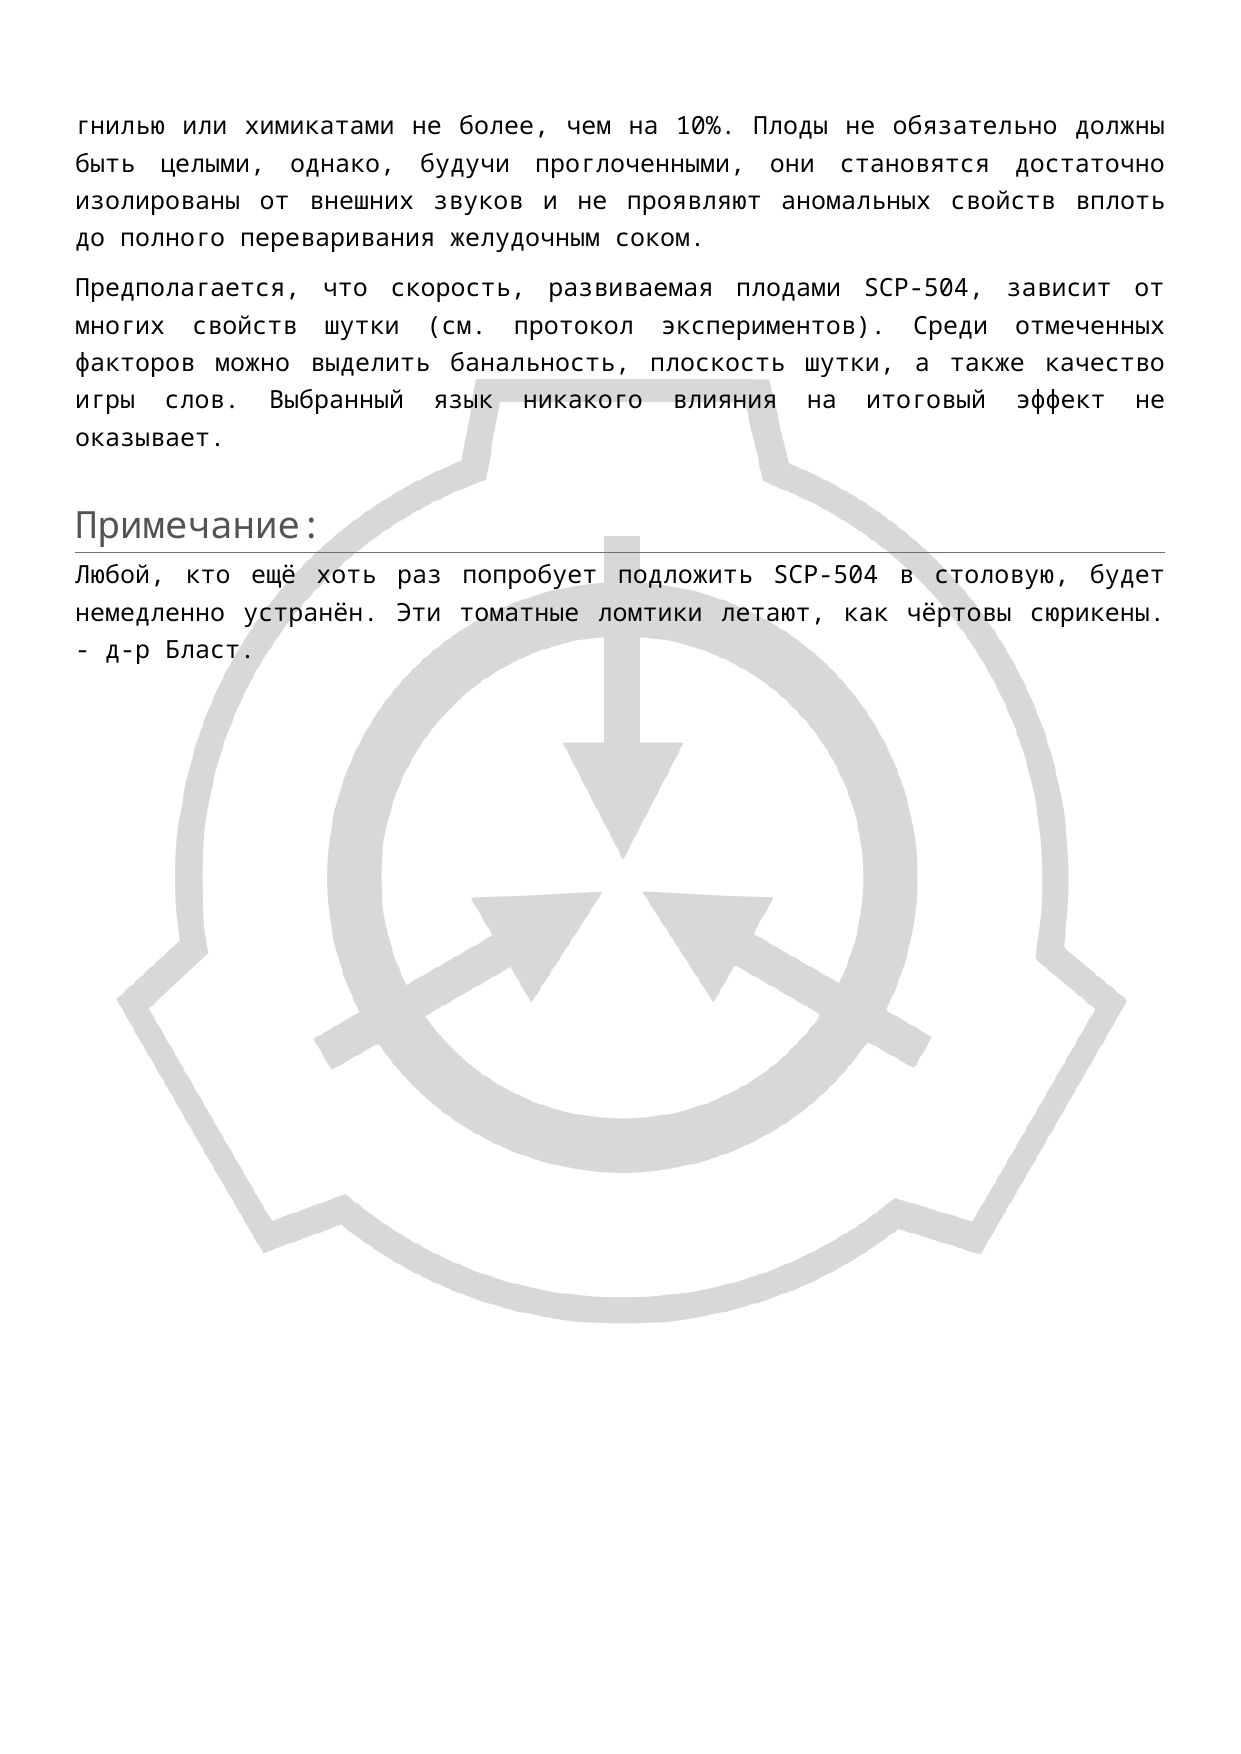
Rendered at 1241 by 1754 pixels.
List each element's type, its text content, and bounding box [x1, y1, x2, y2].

text Предполагается, что скорость, развиваемая плодами SCP-504, зависит от многих свойств шутки (см. протокол экспериментов). Среди отмеченных факторов можно выделить банальность, плоскость шутки, а также качество игры слов. Выбранный язык никакого влияния на итоговый эффект не оказывает. [75, 270, 1165, 454]
subtitle Примечание: [75, 499, 1165, 552]
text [75, 108, 1165, 254]
text Любой, кто ещё хоть раз попробует подложить SCP-504 в столовую, будет немедленно устранён. Эти томатные ломтики летают, как чёртовы сюрикены. - д-р Бласт. [75, 557, 1165, 666]
